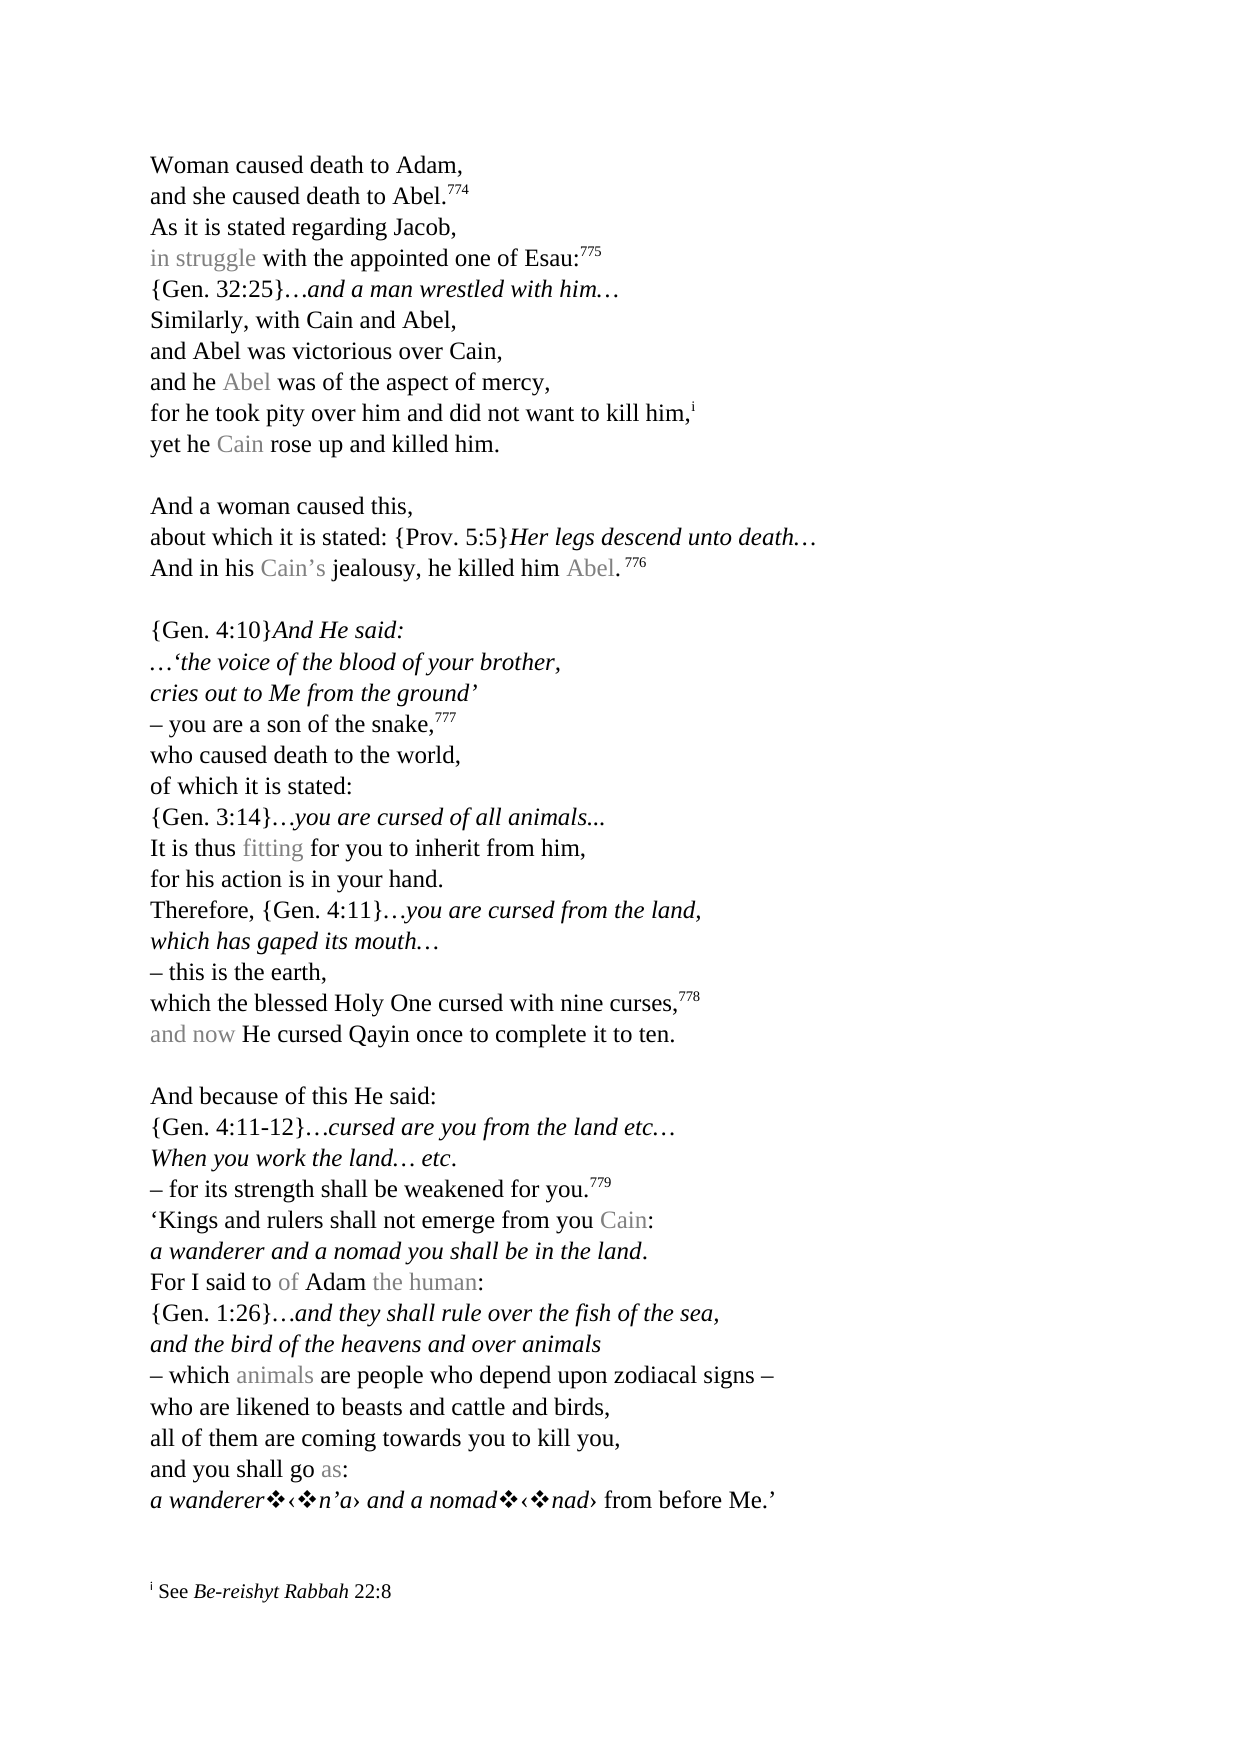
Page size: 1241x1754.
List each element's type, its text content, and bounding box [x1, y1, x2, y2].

text Woman caused death to Adam, and she caused death to Abel. As it is stated regarding Jacob, in struggle with the appointed one of Esau: {Gen. 32:25}…and a man wrestled with him… Similarly, with Cain and Abel, and Abel was victorious over Cain, and he Abel was of the aspect of mercy, for he took pity over him and did not want to kill him, yet he Cain rose up and killed him. [150, 150, 1090, 458]
text And a woman caused this, about which it is stated: {Prov. 5:5}Her legs descend unto death… And in his Cain’s jealousy, he killed him Abel. [150, 491, 1090, 582]
text {Gen. 3:14}…you are cursed of all animals... It is thus fitting for you to inherit from him, for his action is in your hand. Therefore, {Gen. 4:11}…you are cursed from the land, which has gaped its mouth… – this is the earth, which the blessed Holy One cursed with nine curses, and now He cursed Qayin once to complete it to ten. [150, 802, 1090, 1048]
text {Gen. 4:10}And He said: …‘the voice of the blood of your brother, cries out to Me from the ground’ – you are a son of the snake, who caused death to the world, of which it is stated: [150, 616, 1090, 799]
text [150, 1081, 1090, 1513]
